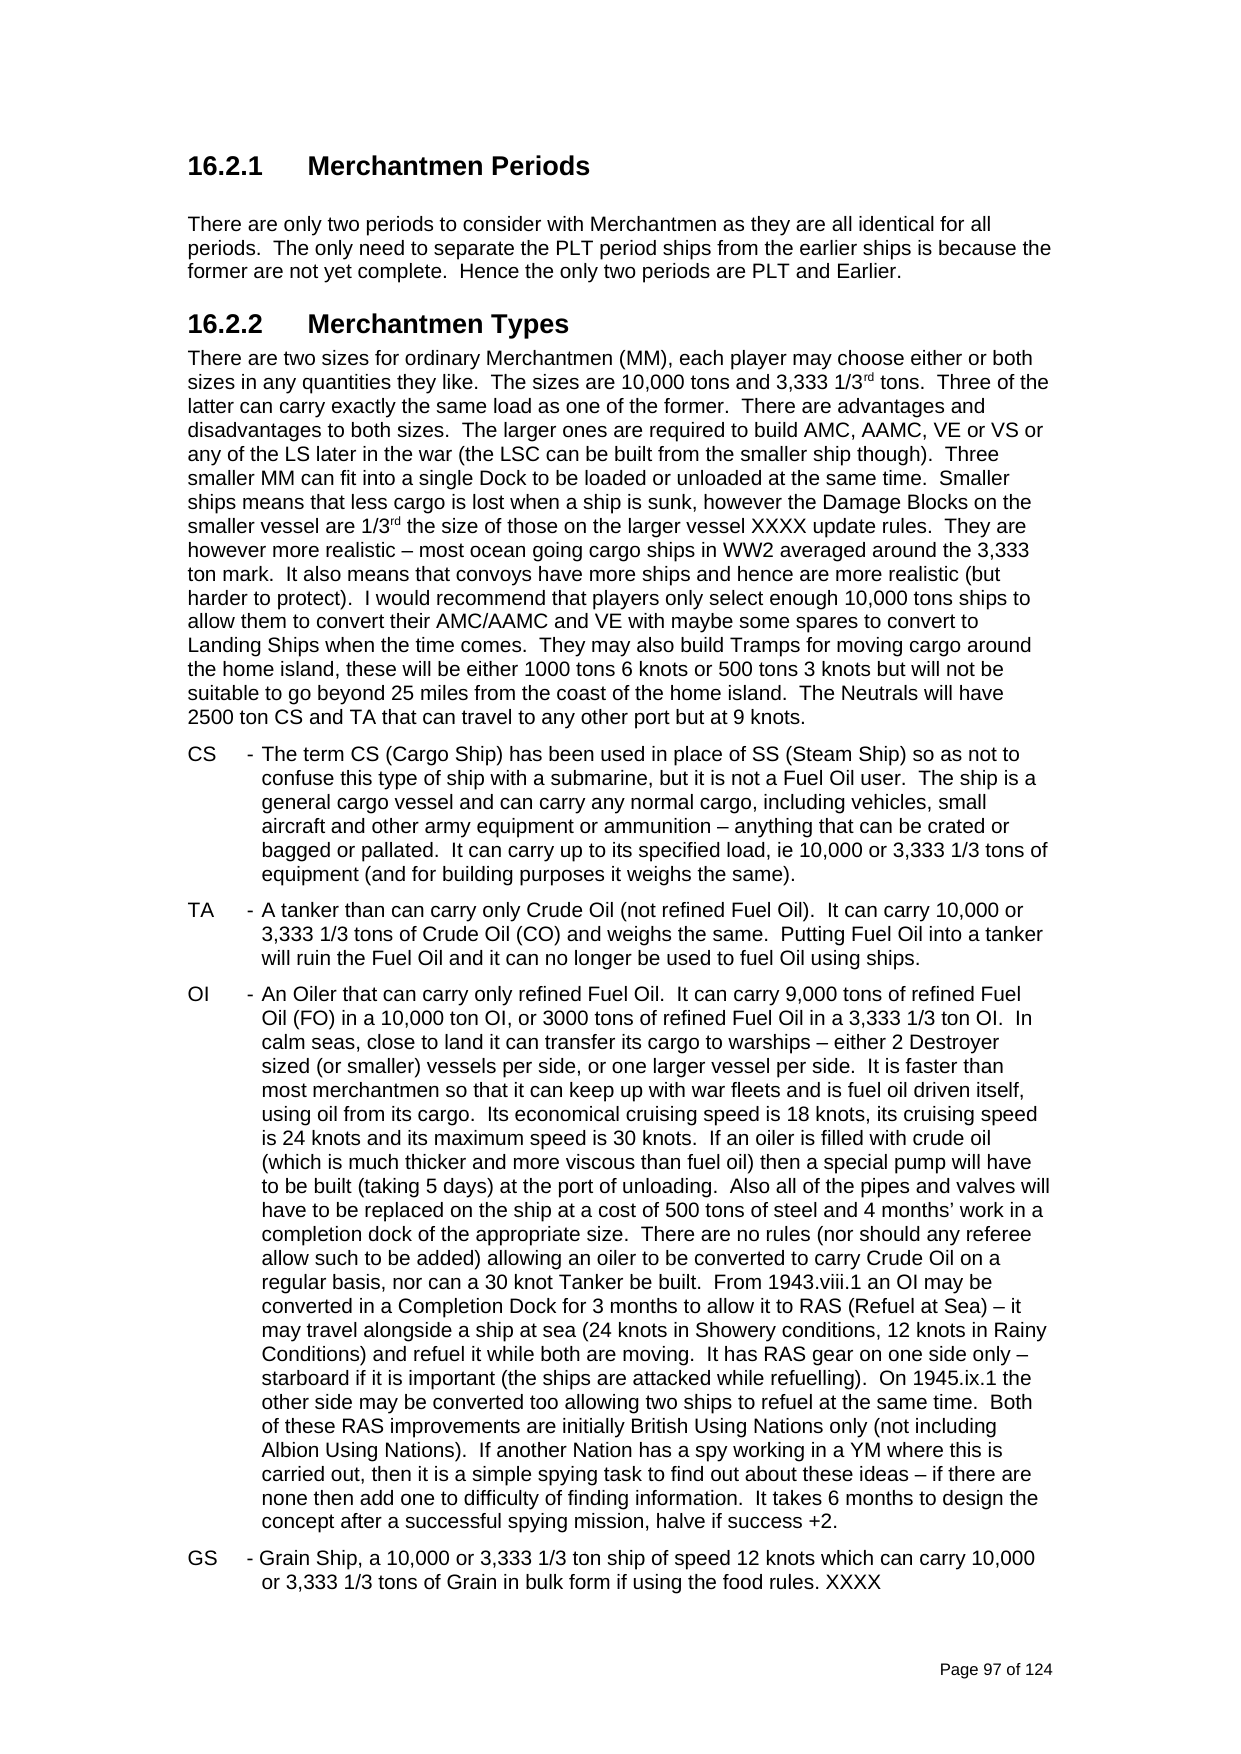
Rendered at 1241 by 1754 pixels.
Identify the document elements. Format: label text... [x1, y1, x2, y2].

text TA - A tanker than can carry only Crude Oil (not refined Fuel Oil). It can carry 10,000 or 3,333 1/3 tons of Crude Oil (CO) and weighs the same. Putting Fuel Oil into a tanker will ruin the Fuel Oil and it can no longer be used to fuel Oil using ships. [187, 898, 1053, 970]
subtitle Merchantmen Periods [187, 150, 1053, 181]
subtitle Merchantmen Types [187, 308, 1053, 339]
text OI - An Oiler that can carry only refined Fuel Oil. It can carry 9,000 tons of refined Fuel Oil (FO) in a 10,000 ton OI, or 3000 tons of refined Fuel Oil in a 3,333 1/3 ton OI. In calm seas, close to land it can transfer its cargo to warships – either 2 Destroyer sized (or smaller) vessels per side, or one larger vessel per side. It is faster than most merchantmen so that it can keep up with war fleets and is fuel oil driven itself, using oil from its cargo. Its economical cruising speed is 18 knots, its cruising speed is 24 knots and its maximum speed is 30 knots. If an oiler is filled with crude oil (which is much thicker and more viscous than fuel oil) then a special pump will have to be built (taking 5 days) at the port of unloading. Also all of the pipes and valves will have to be replaced on the ship at a cost of 500 tons of steel and 4 months’ work in a completion dock of the appropriate size. There are no rules (nor should any referee allow such to be added) allowing an oiler to be converted to carry Crude Oil on a regular basis, nor can a 30 knot Tanker be built. From 1943.viii.1 an OI may be converted in a Completion Dock for 3 months to allow it to RAS (Refuel at Sea) – it may travel alongside a ship at sea (24 knots in Showery conditions, 12 knots in Rainy Conditions) and refuel it while both are moving. It has RAS gear on one side only – starboard if it is important (the ships are attacked while refuelling). On 1945.ix.1 the other side may be converted too allowing two ships to refuel at the same time. Both of these RAS improvements are initially British Using Nations only (not including Albion Using Nations). If another Nation has a spy working in a YM where this is carried out, then it is a simple spying task to find out about these ideas – if there are none then add one to difficulty of finding information. It takes 6 months to design the concept after a successful spying mission, halve if success +2. [187, 982, 1053, 1533]
text There are only two periods to consider with Merchantmen as they are all identical for all periods. The only need to separate the PLT period ships from the earlier ships is because the former are not yet complete. Hence the only two periods are PLT and Earlier. [187, 211, 1053, 283]
text There are two sizes for ordinary Merchantmen (MM), each player may choose either or both sizes in any quantities they like. The sizes are 10,000 tons and 3,333 1/3rd tons. Three of the latter can carry exactly the same load as one of the former. There are advantages and disadvantages to both sizes. The larger ones are required to build AMC, AAMC, VE or VS or any of the LS later in the war (the LSC can be built from the smaller ship though). Three smaller MM can fit into a single Dock to be loaded or unloaded at the same time. Smaller ships means that less cargo is lost when a ship is sunk, however the Damage Blocks on the smaller vessel are 1/3rd the size of those on the larger vessel XXXX update rules. They are however more realistic – most ocean going cargo ships in WW2 averaged around the 3,333 ton mark. It also means that convoys have more ships and hence are more realistic (but harder to protect). I would recommend that players only select enough 10,000 tons ships to allow them to convert their AMC/AAMC and VE with maybe some spares to convert to Landing Ships when the time comes. They may also build Tramps for moving cargo around the home island, these will be either 1000 tons 6 knots or 500 tons 3 knots but will not be suitable to go beyond 25 miles from the coast of the home island. The Neutrals will have 2500 ton CS and TA that can travel to any other port but at 9 knots. [187, 346, 1053, 729]
text CS - The term CS (Cargo Ship) has been used in place of SS (Steam Ship) so as not to confuse this type of ship with a submarine, but it is not a Fuel Oil user. The ship is a general cargo vessel and can carry any normal cargo, including vehicles, small aircraft and other army equipment or ammunition – anything that can be crated or bagged or pallated. It can carry up to its specified load, ie 10,000 or 3,333 1/3 tons of equipment (and for building purposes it weighs the same). [187, 742, 1053, 885]
text GS - Grain Ship, a 10,000 or 3,333 1/3 ton ship of speed 12 knots which can carry 10,000 or 3,333 1/3 tons of Grain in bulk form if using the food rules. XXXX [187, 1546, 1053, 1594]
